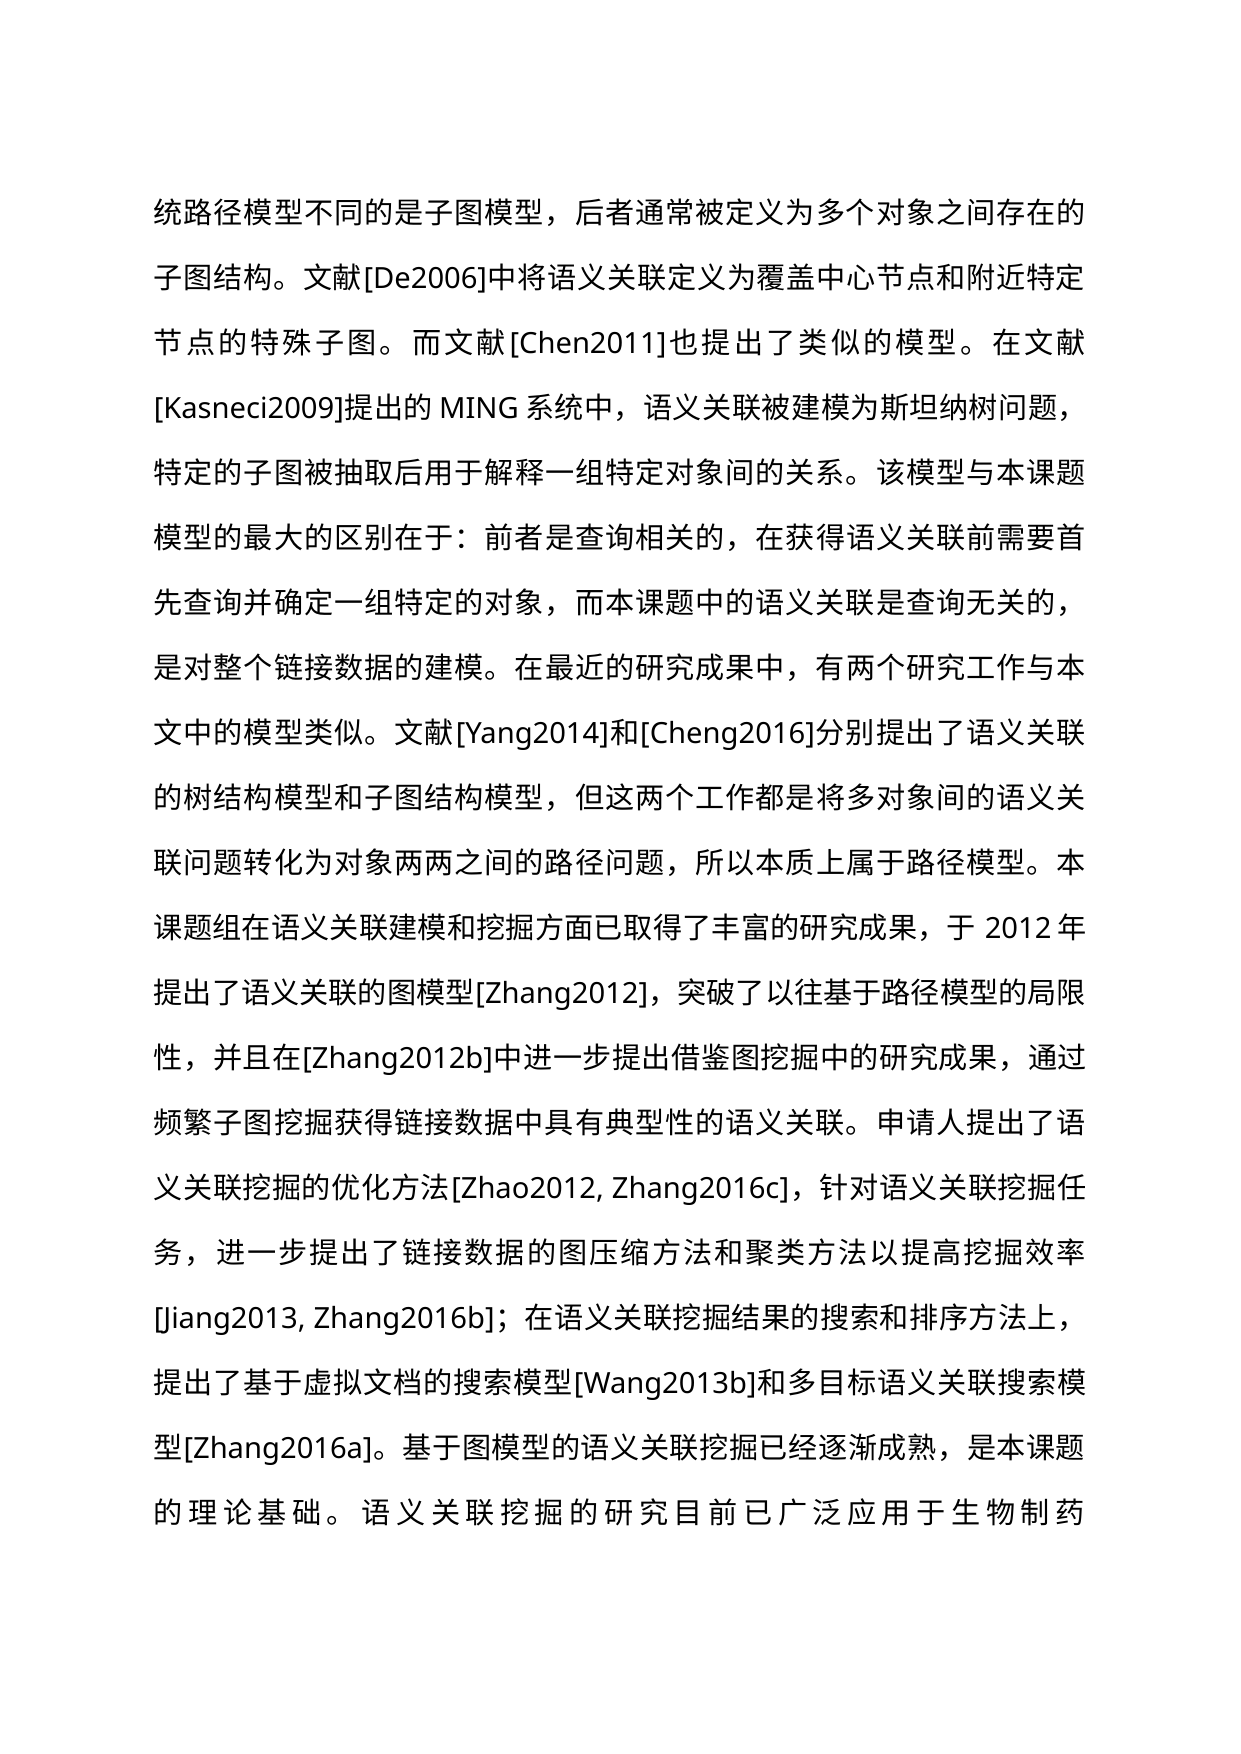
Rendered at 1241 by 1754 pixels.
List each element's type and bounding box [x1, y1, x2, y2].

text [153, 178, 1087, 1543]
